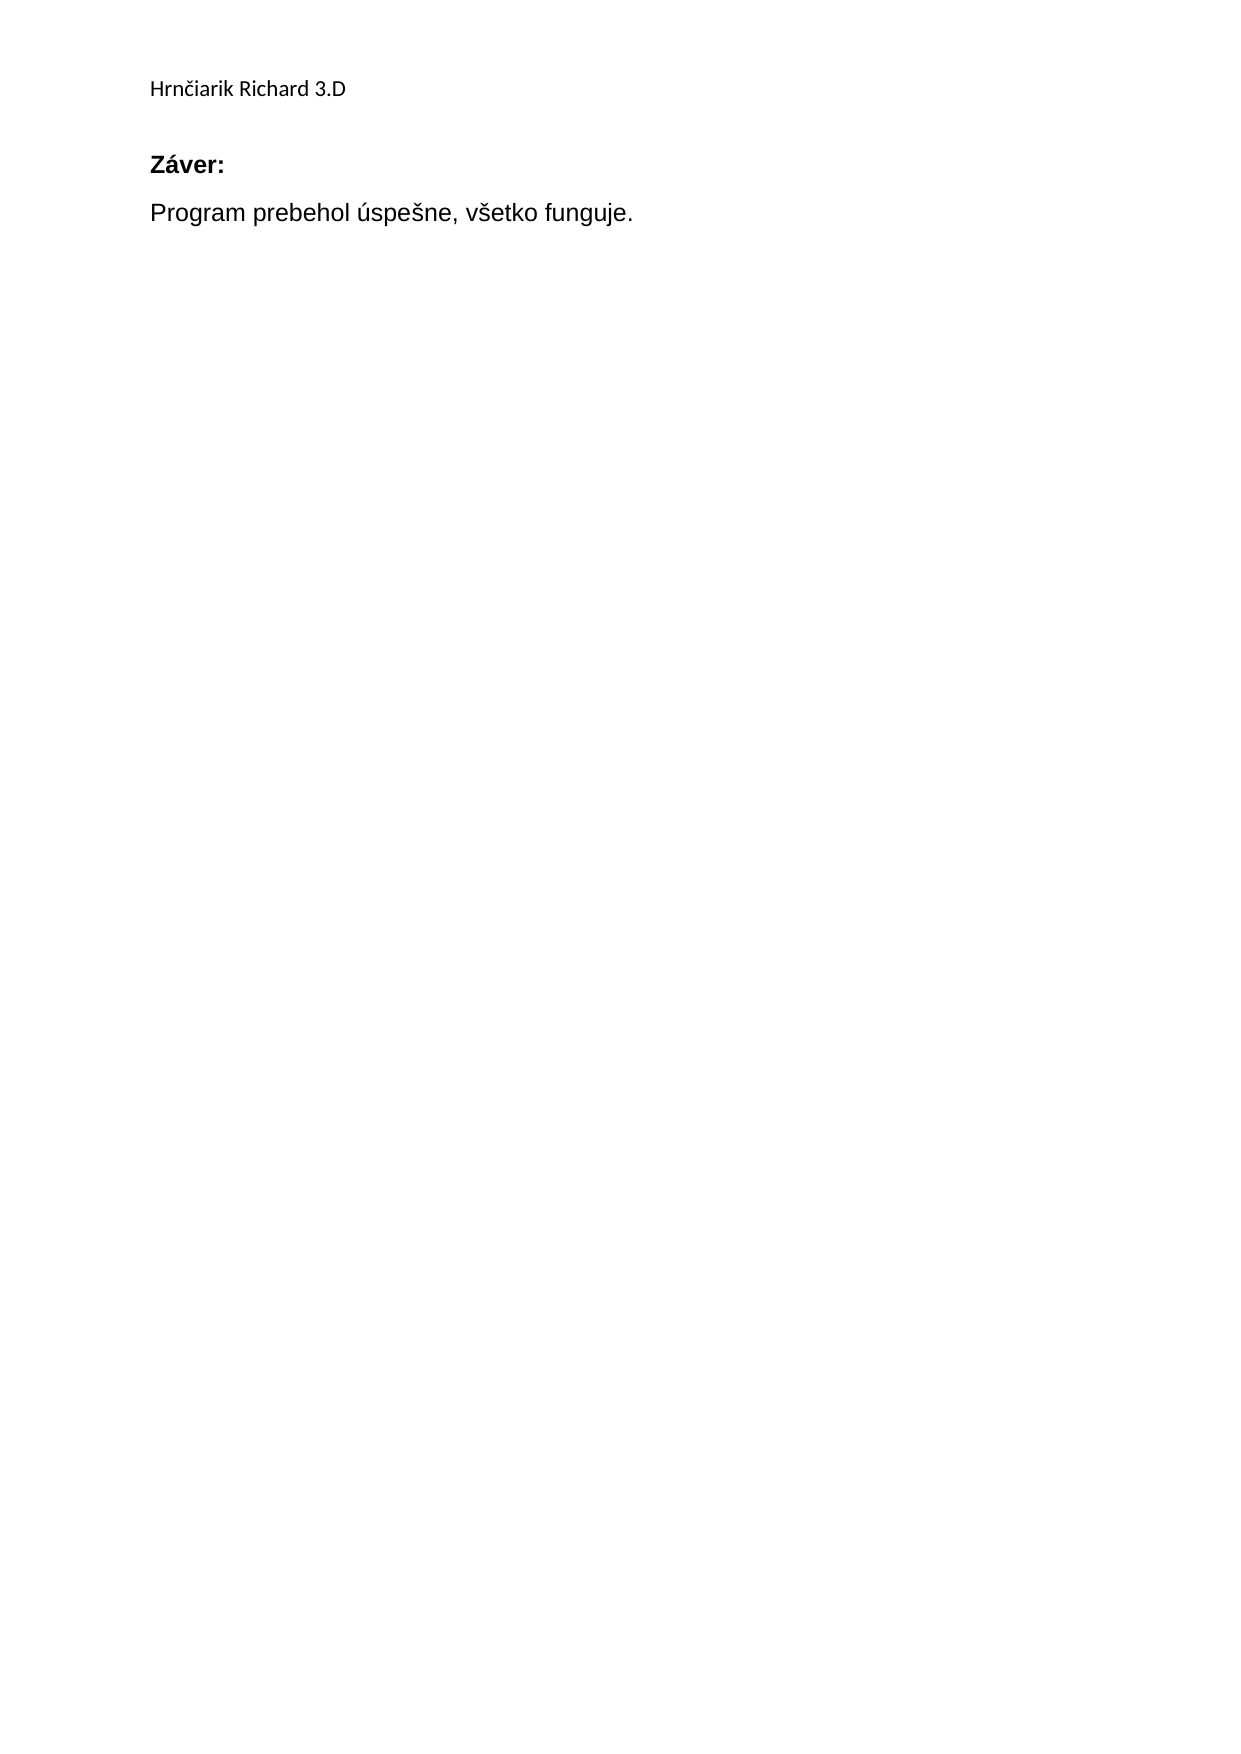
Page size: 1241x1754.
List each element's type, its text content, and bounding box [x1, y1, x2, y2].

text Záver: [150, 150, 1090, 179]
text Program prebehol úspešne, všetko funguje. [150, 198, 1090, 226]
